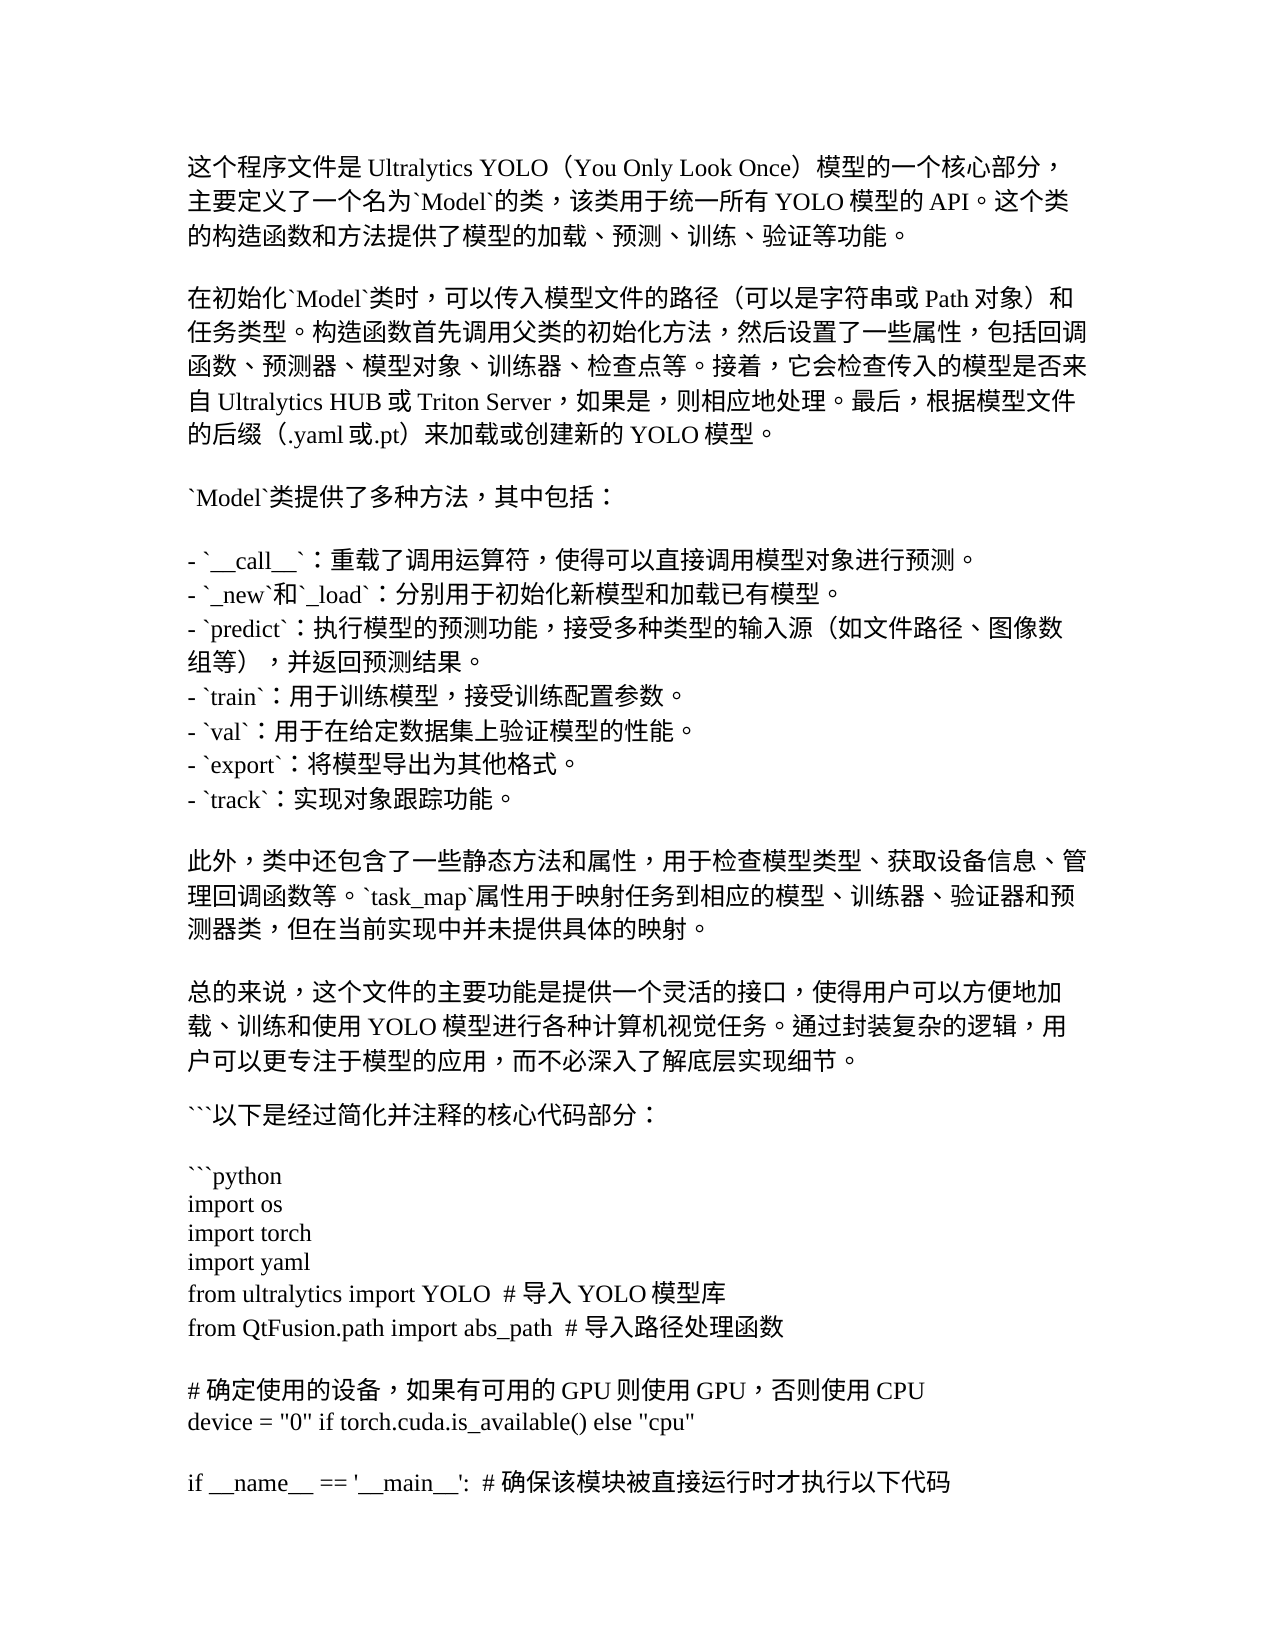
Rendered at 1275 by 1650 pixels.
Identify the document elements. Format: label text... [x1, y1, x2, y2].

text 这个程序文件是Ultralytics YOLO（You Only Look Once）模型的一个核心部分，主要定义了一个名为`Model`的类，该类用于统一所有YOLO模型的API。这个类的构造函数和方法提供了模型的加载、预测、训练、验证等功能。 在初始化`Model`类时，可以传入模型文件的路径（可以是字符串或Path对象）和任务类型。构造函数首先调用父类的初始化方法，然后设置了一些属性，包括回调函数、预测器、模型对象、训练器、检查点等。接着，它会检查传入的模型是否来自Ultralytics HUB或Triton Server，如果是，则相应地处理。最后，根据模型文件的后缀（.yaml或.pt）来加载或创建新的YOLO模型。 `Model`类提供了多种方法，其中包括： - `__call__`：重载了调用运算符，使得可以直接调用模型对象进行预测。 - `_new`和`_load`：分别用于初始化新模型和加载已有模型。 - `predict`：执行模型的预测功能，接受多种类型的输入源（如文件路径、图像数组等），并返回预测结果。 - `train`：用于训练模型，接受训练配置参数。 - `val`：用于在给定数据集上验证模型的性能。 - `export`：将模型导出为其他格式。 - `track`：实现对象跟踪功能。 此外，类中还包含了一些静态方法和属性，用于检查模型类型、获取设备信息、管理回调函数等。`task_map`属性用于映射任务到相应的模型、训练器、验证器和预测器类，但在当前实现中并未提供具体的映射。 总的来说，这个文件的主要功能是提供一个灵活的接口，使得用户可以方便地加载、训练和使用YOLO模型进行各种计算机视觉任务。通过封装复杂的逻辑，用户可以更专注于模型的应用，而不必深入了解底层实现细节。 [187, 150, 1087, 1077]
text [187, 1098, 1087, 1498]
